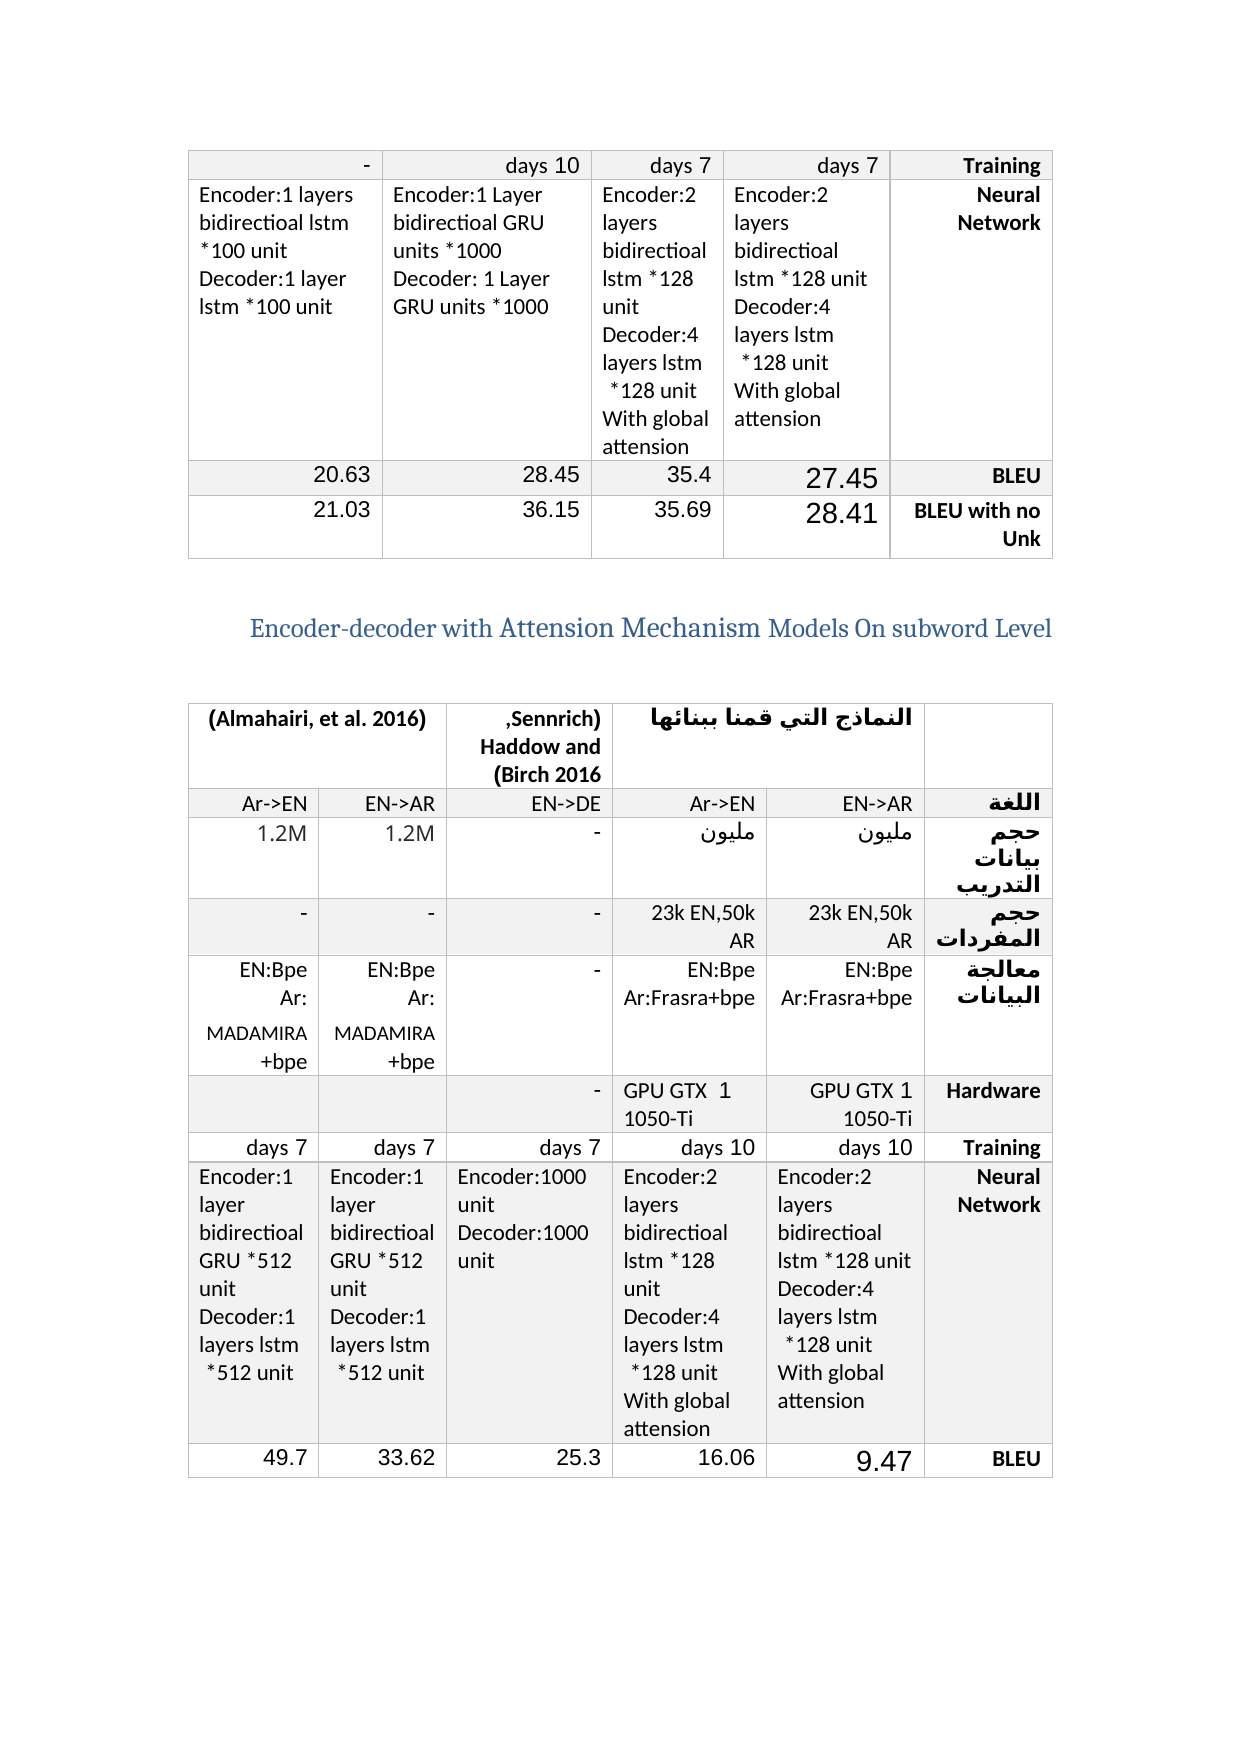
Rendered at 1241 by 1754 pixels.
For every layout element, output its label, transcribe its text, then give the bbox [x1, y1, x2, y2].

table_cell - [447, 899, 612, 954]
table_cell 33.62 [319, 1444, 446, 1477]
table_cell 16.06 [613, 1444, 766, 1477]
table_cell - [447, 1076, 612, 1132]
table_cell EN->AR [319, 789, 446, 817]
table_cell 28.41 [724, 496, 889, 557]
table_cell 1.2M [189, 818, 318, 897]
table_cell 49.7 [189, 1444, 318, 1477]
table_cell EN:Bpe Ar: MADAMIRA +bpe [189, 956, 318, 1075]
table_cell 21.03 [189, 496, 382, 557]
table_cell [189, 1076, 318, 1132]
table_cell [319, 1076, 446, 1132]
table_cell اللغة [925, 789, 1052, 817]
table_cell EN->DE [447, 789, 612, 817]
table_cell - [189, 899, 318, 954]
table_header [447, 704, 612, 788]
table_cell Encoder:2 layers bidirectioal lstm *128 unit Decoder:4 layers lstm *128 unit With global attension [767, 1163, 924, 1443]
table_cell 1.2M [319, 818, 446, 897]
table_cell معالجة البيانات [925, 956, 1052, 1075]
table_cell 27.45 [724, 461, 889, 495]
table_cell Encoder:2 layers bidirectioal lstm *128 unit Decoder:4 layers lstm *128 unit With global attension [724, 180, 889, 460]
table_cell Training [891, 151, 1052, 179]
table_cell Encoder:1 layer bidirectioal GRU *512 unit Decoder:1 layers lstm *512 unit [189, 1163, 318, 1443]
table_cell حجم المفردات [925, 899, 1052, 954]
table_cell BLEU [925, 1444, 1052, 1477]
table_cell 7 days [189, 1133, 318, 1161]
table_cell Hardware [925, 1076, 1052, 1132]
table_cell Ar->EN [613, 789, 766, 817]
table_cell - [447, 818, 612, 897]
table_cell 23k EN,50k AR [767, 899, 924, 954]
table_cell EN->AR [767, 789, 924, 817]
table_cell Encoder:1 layer bidirectioal GRU *512 unit Decoder:1 layers lstm *512 unit [319, 1163, 446, 1443]
table_cell 7 days [447, 1133, 612, 1161]
table_cell EN:Bpe Ar: MADAMIRA +bpe [319, 956, 446, 1075]
table_cell 35.69 [592, 496, 723, 557]
table_cell Neural Network [891, 180, 1052, 460]
table_header [189, 704, 446, 788]
table_cell 10 days [383, 151, 591, 179]
table_cell Ar->EN [189, 789, 318, 817]
subtitle Encoder-decoder with Attension Mechanism Models On subword Level [187, 612, 1053, 645]
table_cell Encoder:1 Layer bidirectioal GRU units *1000 Decoder: 1 Layer GRU units *1000 [383, 180, 591, 460]
table_cell EN:Bpe Ar:Frasra+bpe [767, 956, 924, 1075]
table_cell 1 GPU GTX 1050-Ti [767, 1076, 924, 1132]
table_header [925, 704, 1052, 788]
table_cell Encoder:1 layers bidirectioal lstm *100 unit Decoder:1 layer lstm *100 unit [189, 180, 382, 460]
table_cell EN:Bpe Ar:Frasra+bpe [613, 956, 766, 1075]
table_cell مليون [767, 818, 924, 897]
table_cell - [189, 151, 382, 179]
table_cell 23k EN,50k AR [613, 899, 766, 954]
table_cell Encoder:2 layers bidirectioal lstm *128 unit Decoder:4 layers lstm *128 unit With global attension [613, 1163, 766, 1443]
table_cell 10 days [613, 1133, 766, 1161]
table_cell BLEU with no Unk [891, 496, 1052, 557]
table_cell 7 days [724, 151, 889, 179]
table_cell BLEU [891, 461, 1052, 495]
table_cell Encoder:1000 unit Decoder:1000 unit [447, 1163, 612, 1443]
table_header النماذج التي قمنا ببنائها [613, 704, 924, 788]
table_cell مليون [613, 818, 766, 897]
table_cell Training [925, 1133, 1052, 1161]
table_cell 20.63 [189, 461, 382, 495]
table_cell - [319, 899, 446, 954]
table_cell 7 days [592, 151, 723, 179]
table_cell 25.3 [447, 1444, 612, 1477]
table_cell 10 days [767, 1133, 924, 1161]
table_cell 1 GPU GTX 1050-Ti [613, 1076, 766, 1132]
table_cell 9.47 [767, 1444, 924, 1477]
table_cell 28.45 [383, 461, 591, 495]
table_cell حجم بيانات التدريب [925, 818, 1052, 897]
table_cell - [447, 956, 612, 1075]
table_cell Neural Network [925, 1163, 1052, 1443]
table_cell 35.4 [592, 461, 723, 495]
table_cell 7 days [319, 1133, 446, 1161]
table_cell 36.15 [383, 496, 591, 557]
table_cell Encoder:2 layers bidirectioal lstm *128 unit Decoder:4 layers lstm *128 unit With global attension [592, 180, 723, 460]
